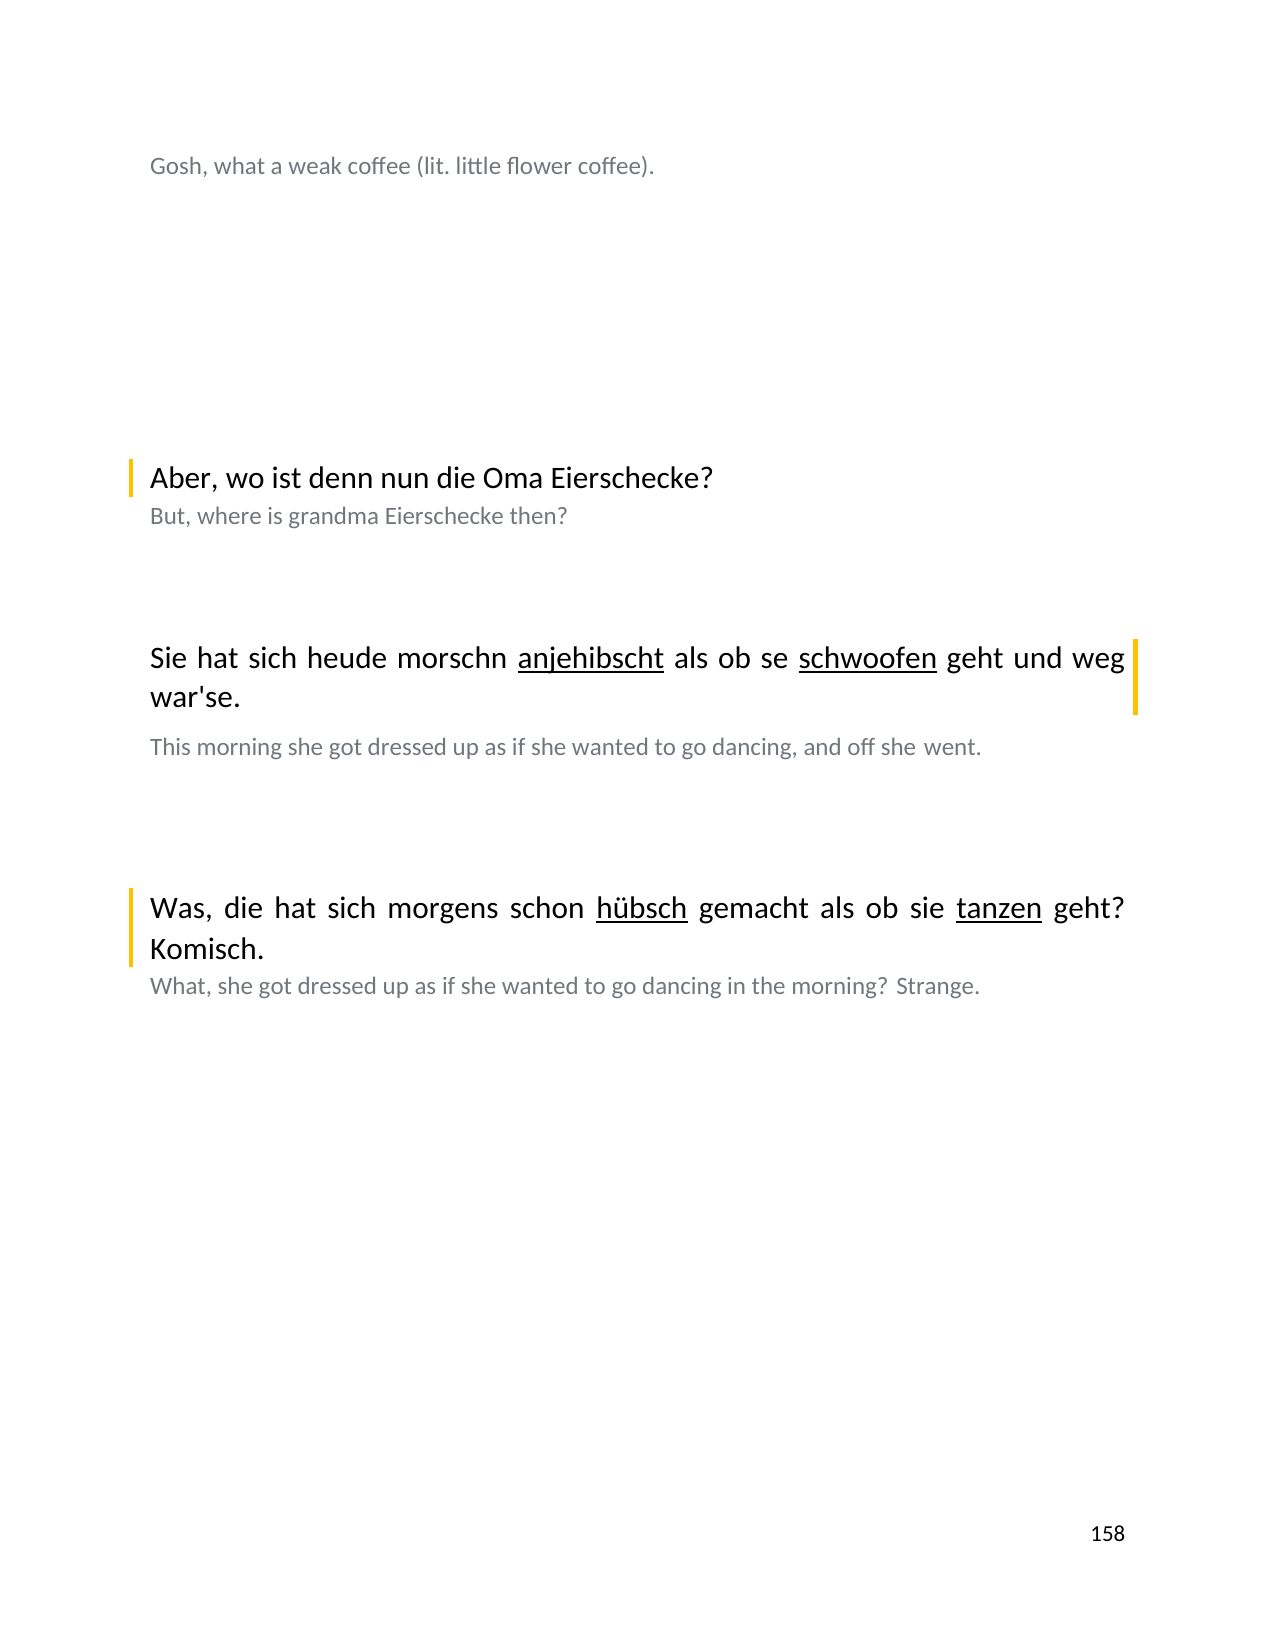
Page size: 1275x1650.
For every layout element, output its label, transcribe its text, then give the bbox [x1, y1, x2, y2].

text This morning she got dressed up as if she wanted to go dancing, and off she went. [150, 731, 1125, 762]
text Sie hat sich heude morschn anjehibscht als ob se schwoofen geht und weg war'se. [150, 638, 1137, 715]
text Gosh, what a weak coffee (lit. little flower coffee). [150, 150, 1125, 181]
text What, she got dressed up as if she wanted to go dancing in the morning? Strange. [150, 971, 1125, 1001]
text Aber, wo ist denn nun die Oma Eierschecke? [133, 459, 1125, 497]
text But, where is grandma Eierschecke then? [150, 500, 1125, 530]
text Was, die hat sich morgens schon hübsch gemacht als ob sie tanzen geht? Komisch. [133, 888, 1125, 967]
